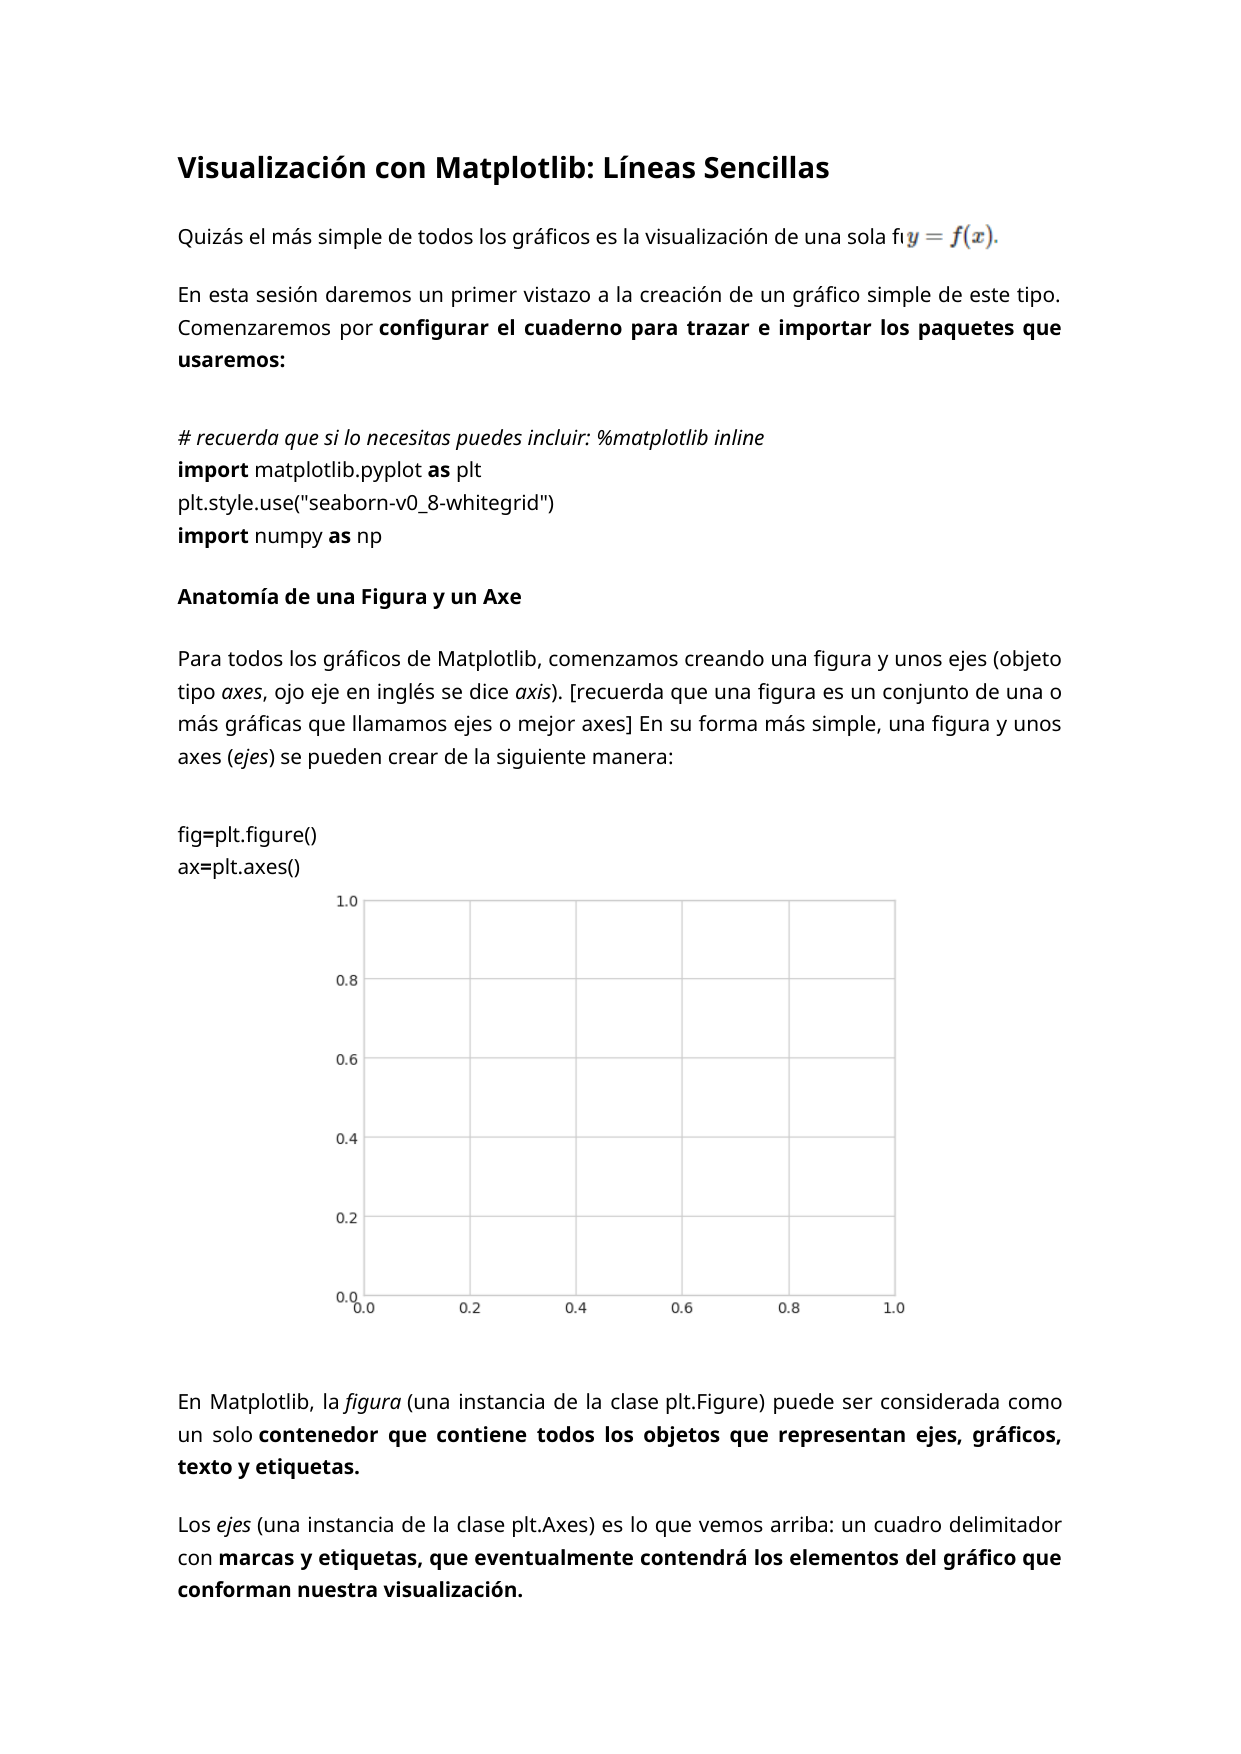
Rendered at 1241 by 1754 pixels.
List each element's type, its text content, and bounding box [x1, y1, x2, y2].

text Quizás el más simple de todos los gráficos es la visualización de una sola función [177, 222, 1063, 251]
text ax=plt.axes() [177, 852, 1063, 881]
text import numpy as np [177, 521, 1063, 549]
picture [325, 885, 916, 1326]
text import matplotlib.pyplot as plt [177, 456, 1063, 484]
text # recuerda que si lo necesitas puedes incluir: %matplotlib inline [177, 423, 1063, 451]
text En Matplotlib, la figura (una instancia de la clase plt.Figure) puede ser considerada como un solo contenedor que contiene todos los objetos que representan ejes, gráficos, texto y etiquetas. [177, 1387, 1063, 1481]
text Visualización con Matplotlib: Líneas Sencillas [177, 148, 1063, 187]
text En esta sesión daremos un primer vistazo a la creación de un gráfico simple de este tipo. Comenzaremos por configurar el cuaderno para trazar e importar los paquetes que usaremos: [177, 280, 1063, 374]
text Anatomía de una Figura y un Axe [177, 582, 1063, 611]
text Para todos los gráficos de Matplotlib, comenzamos creando una figura y unos ejes (objeto tipo axes, ojo eje en inglés se dice axis). [recuerda que una figura es un conjunto de una o más gráficas que llamamos ejes o mejor axes] En su forma más simple, una figura y unos axes (ejes) se pueden crear de la siguiente manera: [177, 644, 1063, 771]
text fig=plt.figure() [177, 820, 1063, 848]
text Los ejes (una instancia de la clase plt.Axes) es lo que vemos arriba: un cuadro delimitador con marcas y etiquetas, que eventualmente contendrá los elementos del gráfico que conforman nuestra visualización. [177, 1510, 1063, 1604]
picture [903, 223, 1002, 254]
text plt.style.use("seaborn-v0_8-whitegrid") [177, 488, 1063, 517]
